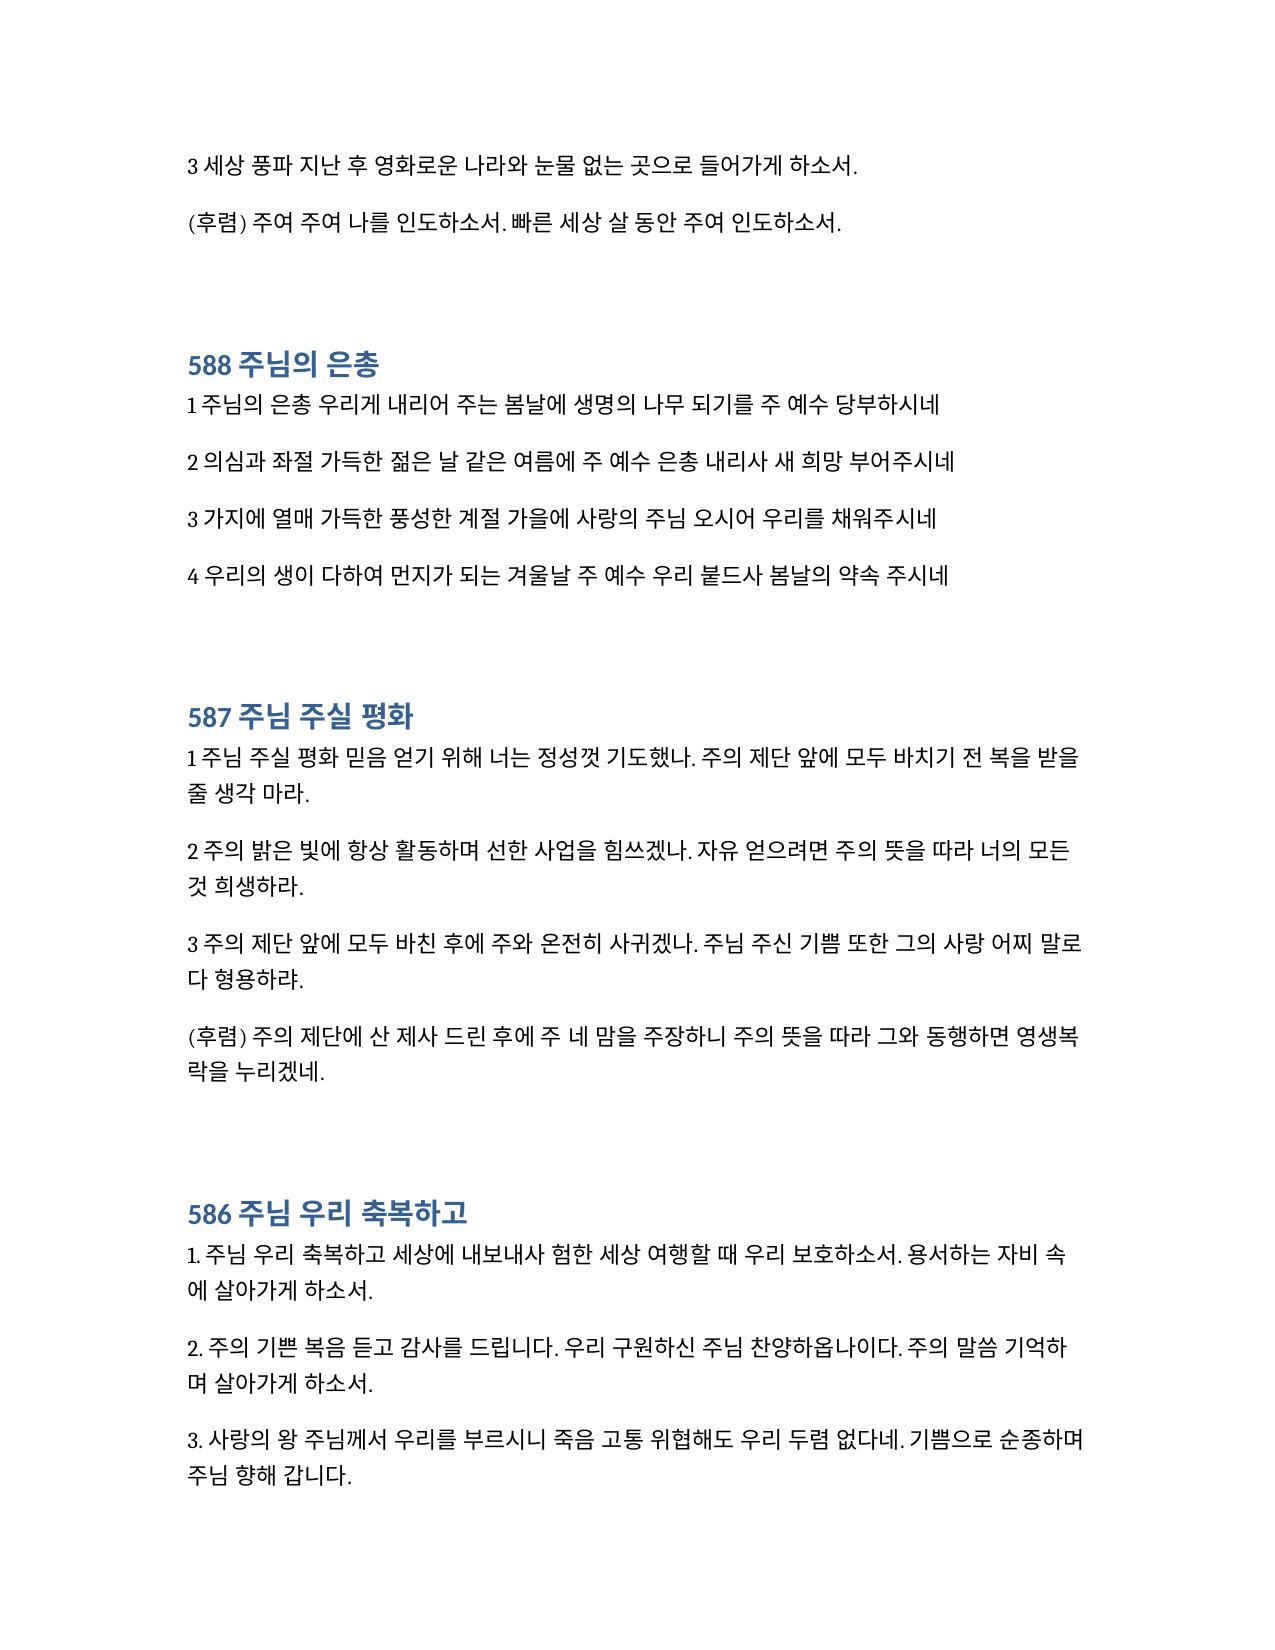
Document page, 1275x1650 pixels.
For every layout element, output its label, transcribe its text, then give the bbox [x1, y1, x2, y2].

subtitle 587 주님 주실 평화 [187, 697, 1087, 736]
text (후렴) 주의 제단에 산 제사 드린 후에 주 네 맘을 주장하니 주의 뜻을 따라 그와 동행하면 영생복락을 누리겠네. [187, 1020, 1087, 1088]
text 3 주의 제단 앞에 모두 바친 후에 주와 온전히 사귀겠나. 주님 주신 기쁨 또한 그의 사랑 어찌 말로다 형용하랴. [187, 928, 1087, 995]
text 3. 사랑의 왕 주님께서 우리를 부르시니 죽음 고통 위협해도 우리 두렴 없다네. 기쁨으로 순종하며 주님 향해 갑니다. [187, 1424, 1087, 1492]
text 3 가지에 열매 가득한 풍성한 계절 가을에 사랑의 주님 오시어 우리를 채워주시네 [187, 503, 1087, 534]
subtitle 586 주님 우리 축복하고 [187, 1193, 1087, 1233]
text 1 주님 주실 평화 믿음 얻기 위해 너는 정성껏 기도했나. 주의 제단 앞에 모두 바치기 전 복을 받을 줄 생각 마라. [187, 742, 1087, 809]
text 1 주님의 은총 우리게 내리어 주는 봄날에 생명의 나무 되기를 주 예수 당부하시네 [187, 389, 1087, 421]
subtitle 588 주님의 은총 [187, 344, 1087, 383]
text 2. 주의 기쁜 복음 듣고 감사를 드립니다. 우리 구원하신 주님 찬양하옵나이다. 주의 말씀 기억하며 살아가게 하소서. [187, 1332, 1087, 1399]
text (후렴) 주여 주여 나를 인도하소서. 빠른 세상 살 동안 주여 인도하소서. [187, 207, 1087, 238]
text 4 우리의 생이 다하여 먼지가 되는 겨울날 주 예수 우리 붙드사 봄날의 약속 주시네 [187, 560, 1087, 591]
text 2 의심과 좌절 가득한 젊은 날 같은 여름에 주 예수 은총 내리사 새 희망 부어주시네 [187, 446, 1087, 477]
text 3 세상 풍파 지난 후 영화로운 나라와 눈물 없는 곳으로 들어가게 하소서. [187, 150, 1087, 181]
text 2 주의 밝은 빛에 항상 활동하며 선한 사업을 힘쓰겠나. 자유 얻으려면 주의 뜻을 따라 너의 모든 것 희생하라. [187, 835, 1087, 902]
text 1. 주님 우리 축복하고 세상에 내보내사 험한 세상 여행할 때 우리 보호하소서. 용서하는 자비 속에 살아가게 하소서. [187, 1239, 1087, 1306]
